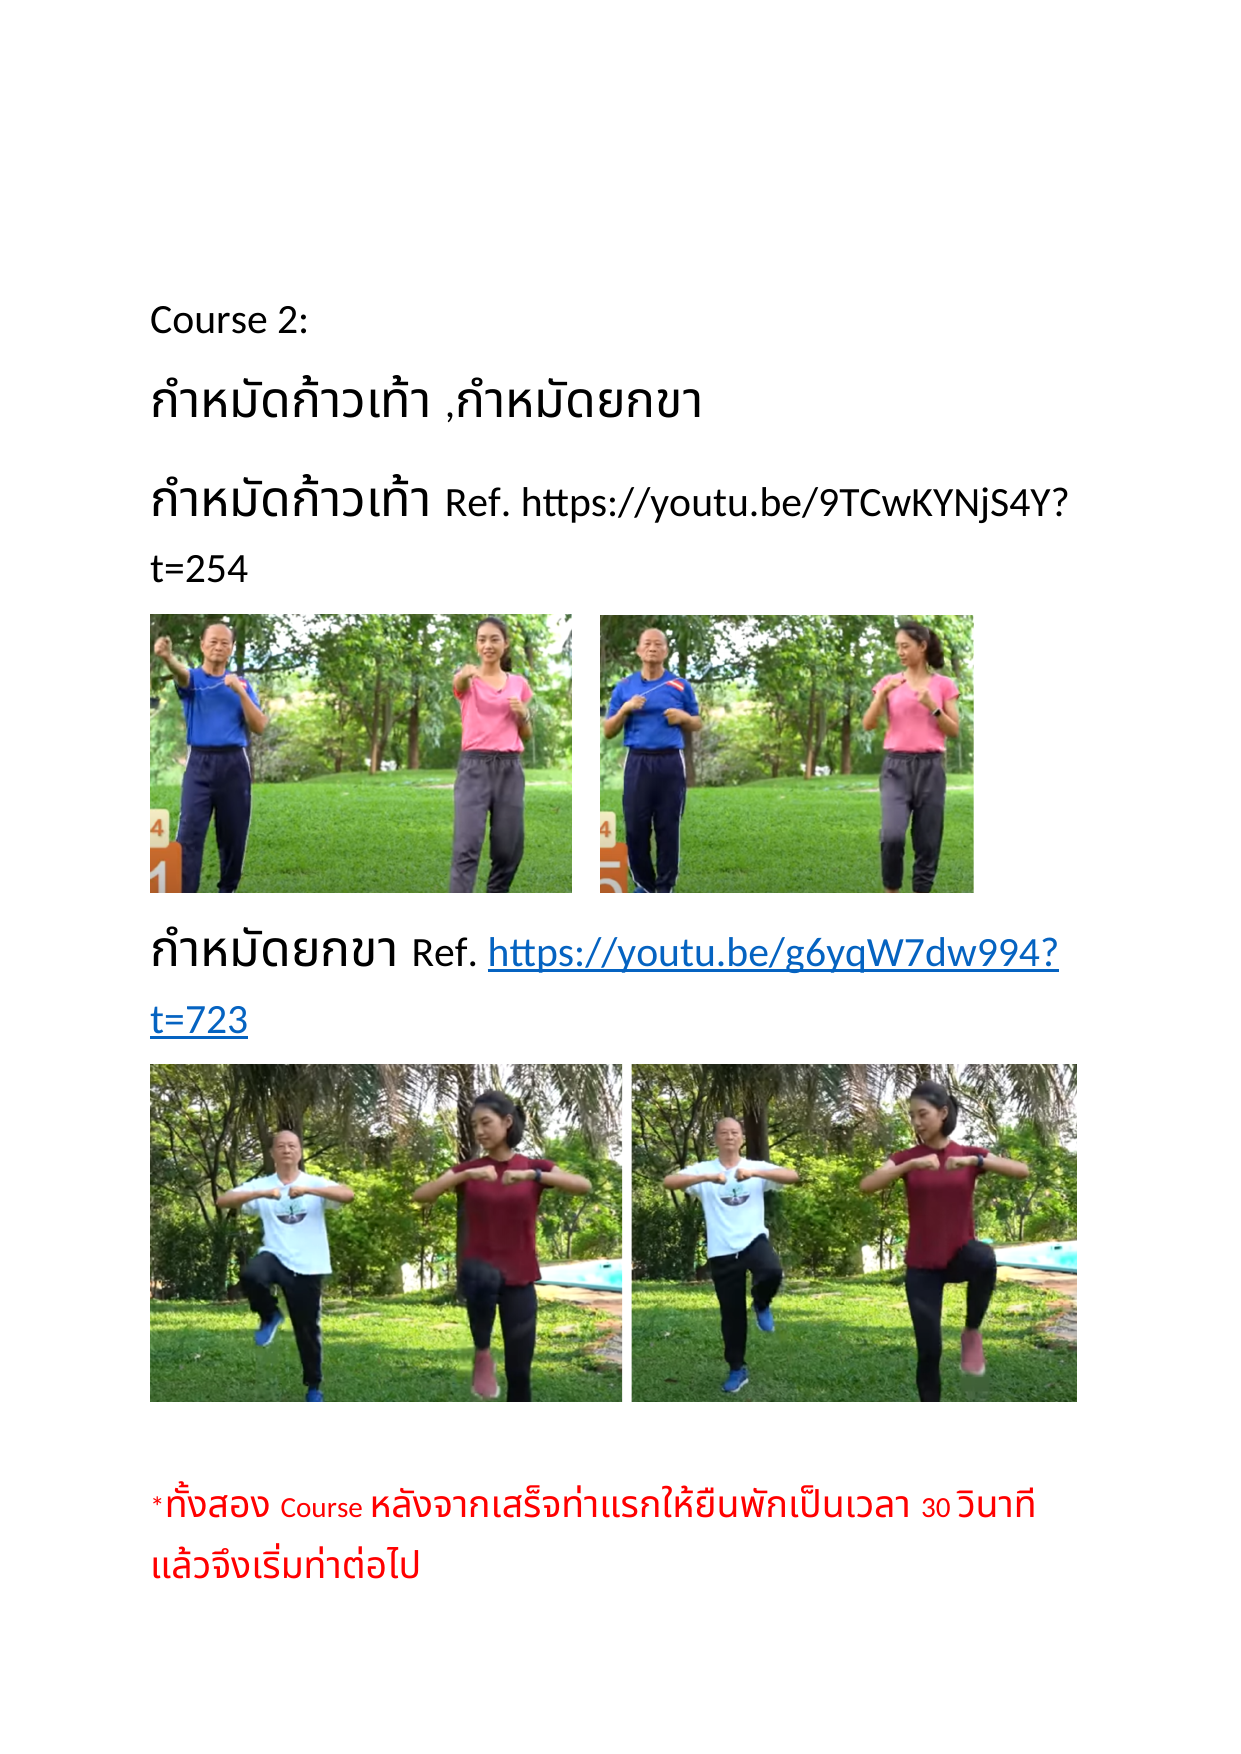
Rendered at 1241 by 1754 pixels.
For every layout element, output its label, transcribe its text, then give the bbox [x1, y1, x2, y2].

text กำหมัดก้าวเท้า Ref. https://youtu.be/9TCwKYNjS4Y?t=254 [150, 463, 1090, 593]
picture [150, 1064, 623, 1402]
text กำหมัดยกขา Ref. https://youtu.be/g6yqW7dw994?t=723 [150, 913, 1090, 1043]
picture [631, 1064, 1077, 1402]
text กำหมัดก้าวเท้า ,กำหมัดยกขา [150, 365, 1090, 440]
picture [600, 615, 974, 893]
text Course 2: [150, 293, 1090, 344]
picture [150, 614, 572, 893]
text *ทั้งสอง Course หลังจากเสร็จท่าแรกให้ยืนพักเป็นเวลา 30 วินาที แล้วจึงเริ่มท่าต่อไป [150, 1478, 1090, 1596]
